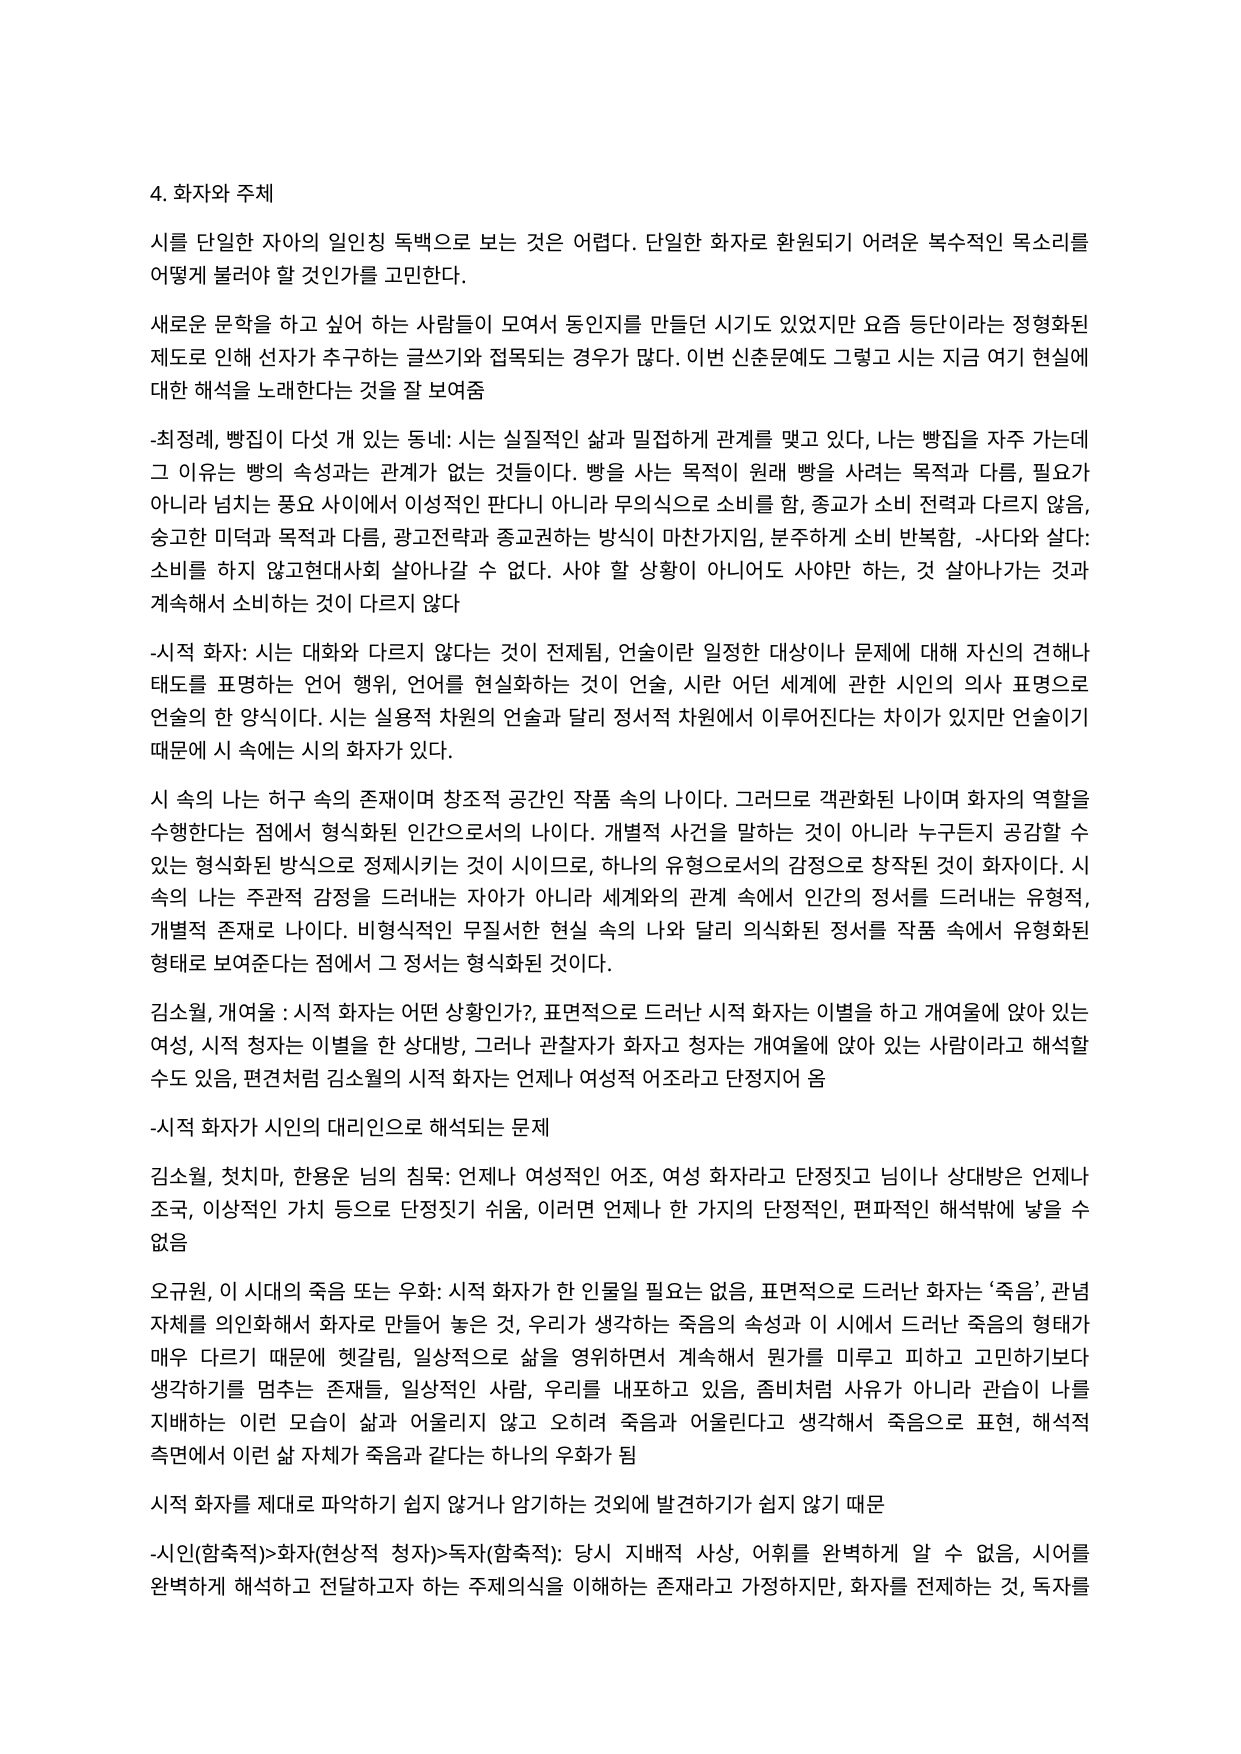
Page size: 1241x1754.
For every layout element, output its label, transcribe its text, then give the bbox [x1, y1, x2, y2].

text 김소월, 첫치마, 한용운 님의 침묵: 언제나 여성적인 어조, 여성 화자라고 단정짓고 님이나 상대방은 언제나 조국, 이상적인 가치 등으로 단정짓기 쉬움, 이러면 언제나 한 가지의 단정적인, 편파적인 해석밖에 낳을 수 없음 [150, 1161, 1090, 1256]
text 시적 화자를 제대로 파악하기 쉽지 않거나 암기하는 것외에 발견하기가 쉽지 않기 때문 [150, 1488, 1090, 1518]
text 오규원, 이 시대의 죽음 또는 우화: 시적 화자가 한 인물일 필요는 없음, 표면적으로 드러난 화자는 ‘죽음’, 관념 자체를 의인화해서 화자로 만들어 놓은 것, 우리가 생각하는 죽음의 속성과 이 시에서 드러난 죽음의 형태가 매우 다르기 때문에 헷갈림, 일상적으로 삶을 영위하면서 계속해서 뭔가를 미루고 피하고 고민하기보다 생각하기를 멈추는 존재들, 일상적인 사람, 우리를 내포하고 있음, 좀비처럼 사유가 아니라 관습이 나를 지배하는 이런 모습이 삶과 어울리지 않고 오히려 죽음과 어울린다고 생각해서 죽음으로 표현, 해석적 측면에서 이런 삶 자체가 죽음과 같다는 하나의 우화가 됨 [150, 1275, 1090, 1469]
text 새로운 문학을 하고 싶어 하는 사람들이 모여서 동인지를 만들던 시기도 있었지만 요즘 등단이라는 정형화된 제도로 인해 선자가 추구하는 글쓰기와 접목되는 경우가 많다. 이번 신춘문예도 그렇고 시는 지금 여기 현실에 대한 해석을 노래한다는 것을 잘 보여줌 [150, 309, 1090, 404]
text 4. 화자와 주체 [150, 177, 1090, 207]
text -시적 화자가 시인의 대리인으로 해석되는 문제 [150, 1111, 1090, 1142]
text -시적 화자: 시는 대화와 다르지 않다는 것이 전제됨, 언술이란 일정한 대상이나 문제에 대해 자신의 견해나 태도를 표명하는 언어 행위, 언어를 현실화하는 것이 언술, 시란 어던 세계에 관한 시인의 의사 표명으로 언술의 한 양식이다. 시는 실용적 차원의 언술과 달리 정서적 차원에서 이루어진다는 차이가 있지만 언술이기 때문에 시 속에는 시의 화자가 있다. [150, 636, 1090, 764]
text 김소월, 개여울 : 시적 화자는 어떤 상황인가?, 표면적으로 드러난 시적 화자는 이별을 하고 개여울에 앉아 있는 여성, 시적 청자는 이별을 한 상대방, 그러나 관찰자가 화자고 청자는 개여울에 앉아 있는 사람이라고 해석할 수도 있음, 편견처럼 김소월의 시적 화자는 언제나 여성적 어조라고 단정지어 옴 [150, 996, 1090, 1092]
text 시를 단일한 자아의 일인칭 독백으로 보는 것은 어렵다. 단일한 화자로 환원되기 어려운 복수적인 목소리를 어떻게 불러야 할 것인가를 고민한다. [150, 227, 1090, 289]
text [150, 1537, 1090, 1600]
text 시 속의 나는 허구 속의 존재이며 창조적 공간인 작품 속의 나이다. 그러므로 객관화된 나이며 화자의 역할을 수행한다는 점에서 형식화된 인간으로서의 나이다. 개별적 사건을 말하는 것이 아니라 누구든지 공감할 수 있는 형식화된 방식으로 정제시키는 것이 시이므로, 하나의 유형으로서의 감정으로 창작된 것이 화자이다. 시 속의 나는 주관적 감정을 드러내는 자아가 아니라 세계와의 관계 속에서 인간의 정서를 드러내는 유형적, 개별적 존재로 나이다. 비형식적인 무질서한 현실 속의 나와 달리 의식화된 정서를 작품 속에서 유형화된 형태로 보여준다는 점에서 그 정서는 형식화된 것이다. [150, 783, 1090, 977]
text -최정례, 빵집이 다섯 개 있는 동네: 시는 실질적인 삶과 밀접하게 관계를 맺고 있다, 나는 빵집을 자주 가는데 그 이유는 빵의 속성과는 관계가 없는 것들이다. 빵을 사는 목적이 원래 빵을 사려는 목적과 다름, 필요가 아니라 넘치는 풍요 사이에서 이성적인 판다니 아니라 무의식으로 소비를 함, 종교가 소비 전력과 다르지 않음, 숭고한 미덕과 목적과 다름, 광고전략과 종교권하는 방식이 마찬가지임, 분주하게 소비 반복함, -사다와 살다: 소비를 하지 않고현대사회 살아나갈 수 없다. 사야 할 상황이 아니어도 사야만 하는, 것 살아나가는 것과 계속해서 소비하는 것이 다르지 않다 [150, 423, 1090, 617]
